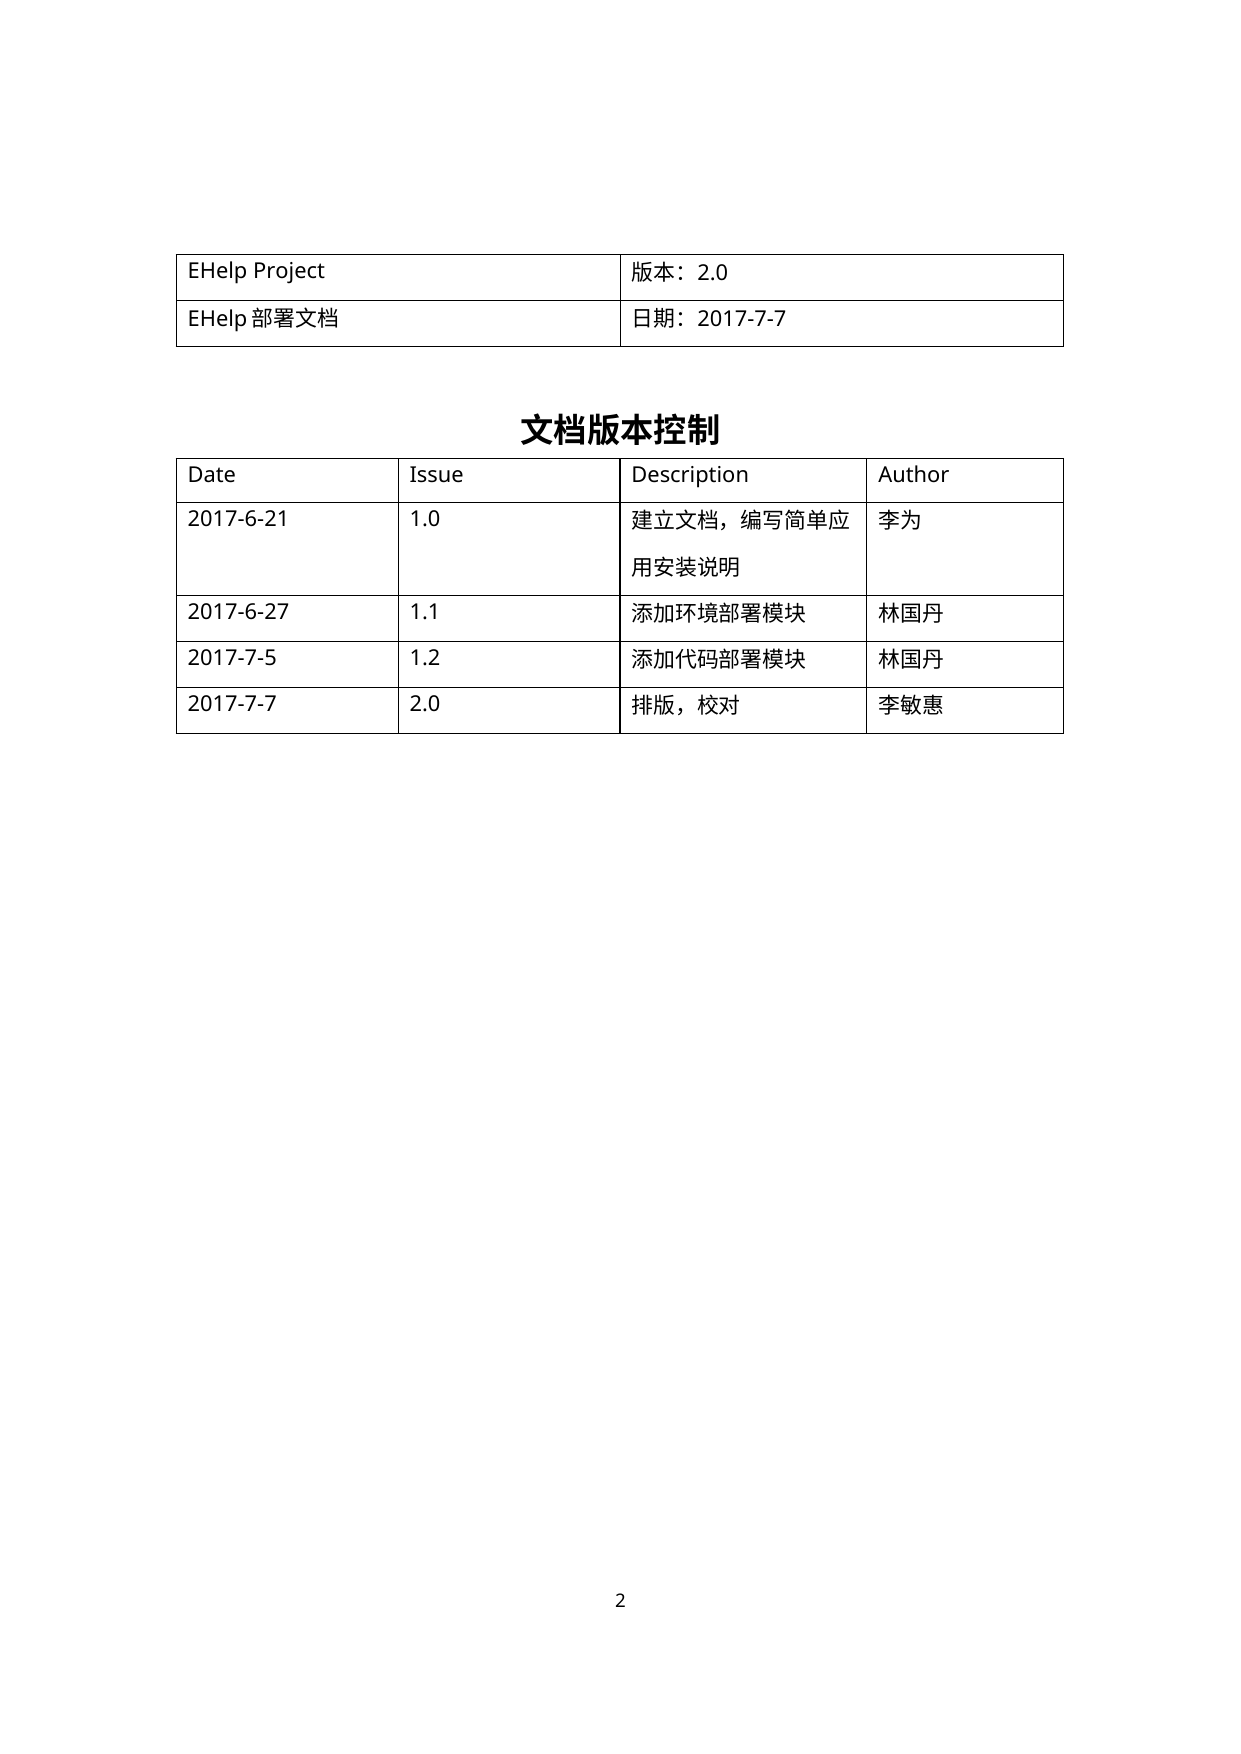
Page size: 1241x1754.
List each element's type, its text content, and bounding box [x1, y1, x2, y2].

table_cell 1.0 [399, 503, 619, 595]
table_cell 日期：2017-7-7 [621, 301, 1063, 346]
table_cell 排版，校对 [621, 688, 866, 733]
table_cell 2017-7-5 [177, 642, 398, 687]
table_cell 2017-7-7 [177, 688, 398, 733]
table_cell 2017-6-21 [177, 503, 398, 595]
table_cell 建立文档，编写简单应用安装说明 [621, 503, 866, 595]
table_header Date [177, 459, 398, 502]
table_cell 李为 [867, 503, 1063, 595]
table_cell 林国丹 [867, 596, 1063, 641]
table_header Author [867, 459, 1063, 502]
table_header Issue [399, 459, 619, 502]
table_header EHelp Project [177, 255, 620, 300]
table_cell 李敏惠 [867, 688, 1063, 733]
table_cell 1.2 [399, 642, 619, 687]
table_cell 林国丹 [867, 642, 1063, 687]
table_header 版本：2.0 [621, 255, 1063, 300]
title 文档版本控制 [187, 403, 1053, 452]
table_cell 1.1 [399, 596, 619, 641]
table_cell 2017-6-27 [177, 596, 398, 641]
table_cell EHelp部署文档 [177, 301, 620, 346]
table_header Description [621, 459, 866, 502]
table_cell 添加代码部署模块 [621, 642, 866, 687]
table_cell 2.0 [399, 688, 619, 733]
table_cell 添加环境部署模块 [621, 596, 866, 641]
